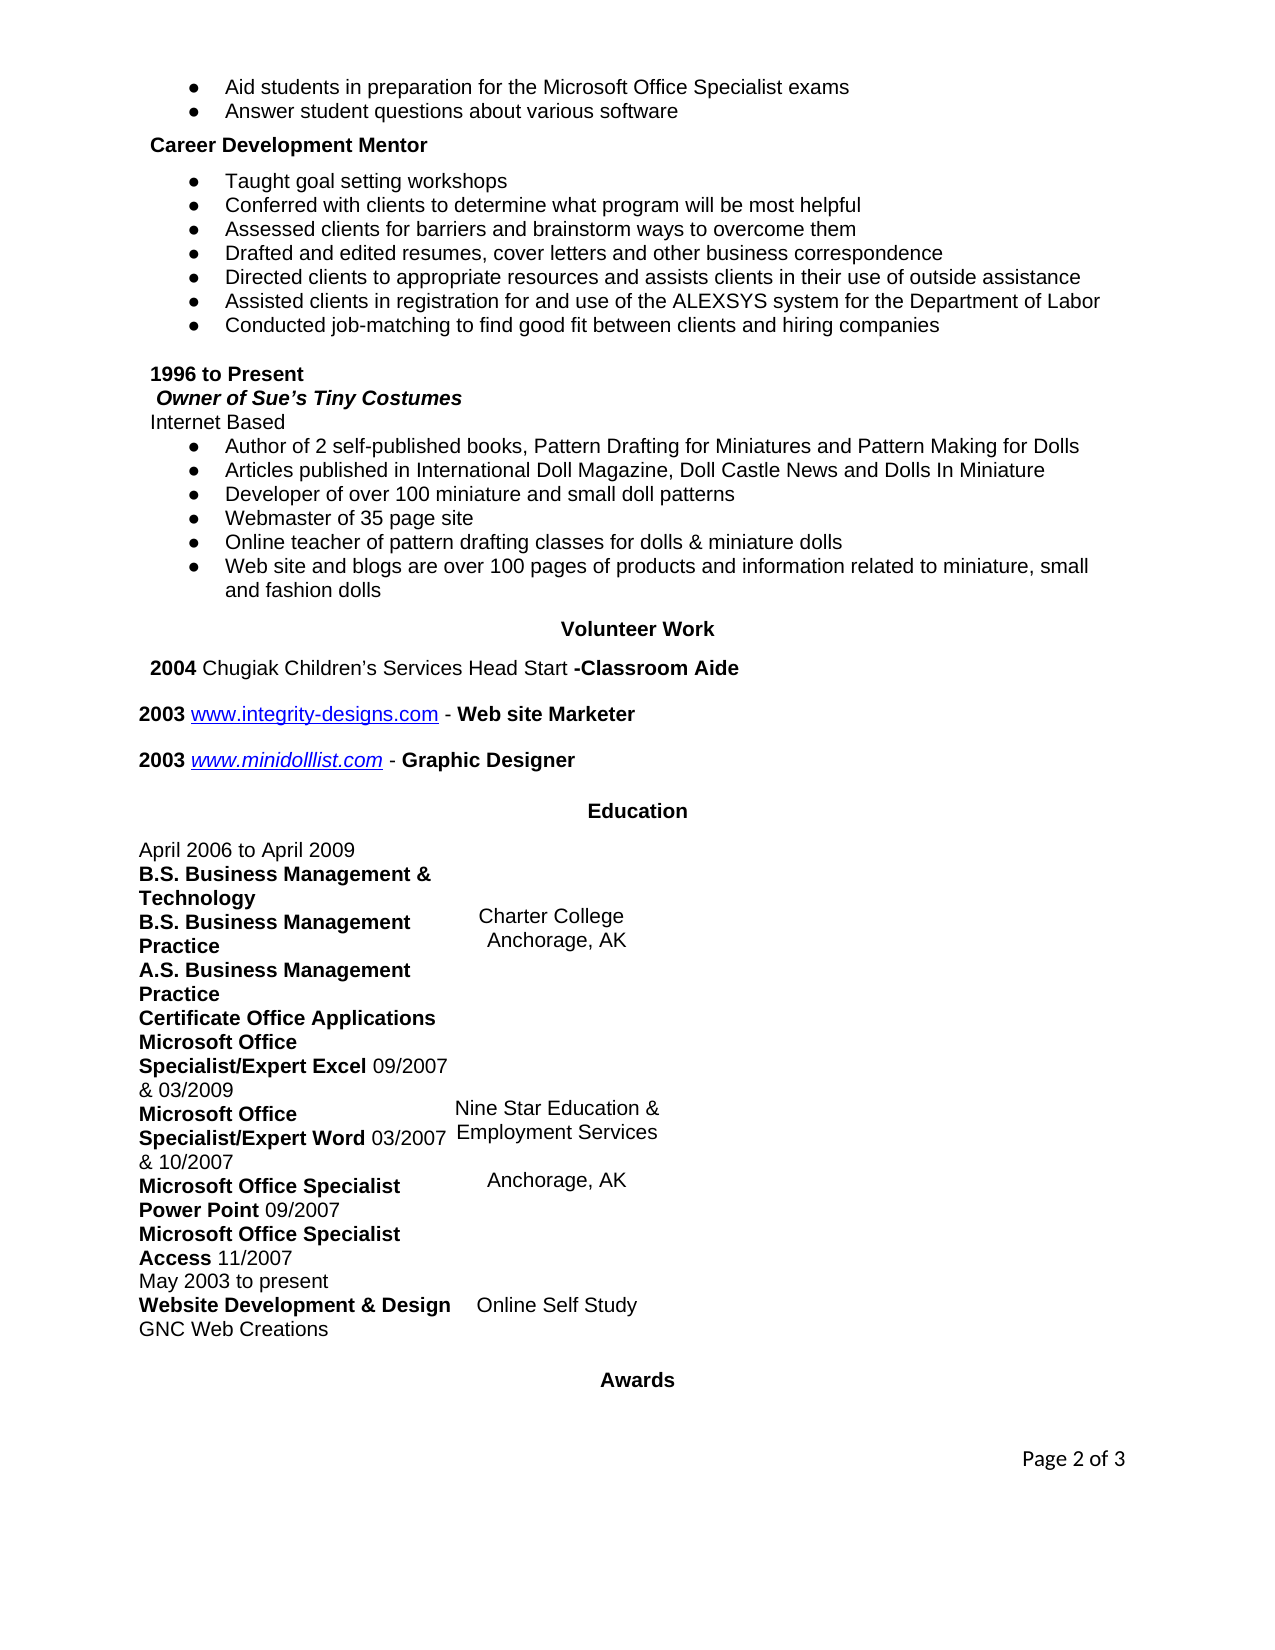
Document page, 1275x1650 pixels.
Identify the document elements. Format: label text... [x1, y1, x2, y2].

text Internet Based [150, 410, 1125, 434]
list Online teacher of pattern drafting classes for dolls & miniature dolls [187, 530, 1125, 554]
list Taught goal setting workshops [187, 169, 1125, 193]
text Owner of Sue’s Tiny Costumes [150, 386, 1125, 410]
list Conferred with clients to determine what program will be most helpful [187, 193, 1125, 217]
table_header April 2006 to April 2009 B.S. Business Management & Technology B.S. Business Management Practice A.S. Business Management Practice Certificate Office Applications [139, 838, 454, 1030]
table_cell 2003 www.minidolllist.com - Graphic Designer [139, 738, 659, 784]
table_cell May 2003 to present Website Development & Design GNC Web Creations [139, 1269, 454, 1353]
table_cell Microsoft Office Specialist/Expert Excel 09/2007 & 03/2009 Microsoft Office Specialist/Expert Word 03/2007 & 10/2007 Microsoft Office Specialist Power Point 09/2007 Microsoft Office Specialist Access 11/2007 [139, 1030, 454, 1269]
table_header Charter College Anchorage, AK [454, 838, 659, 1030]
text 1996 to Present [150, 362, 1125, 386]
list Articles published in International Doll Magazine, Doll Castle News and Dolls In Miniature [187, 458, 1125, 482]
list Conducted job-matching to find good fit between clients and hiring companies [187, 313, 1125, 337]
text Awards [150, 1368, 1125, 1392]
list Assessed clients for barriers and brainstorm ways to overcome them [187, 217, 1125, 241]
table_cell Nine Star Education & Employment Services Anchorage, AK [454, 1030, 659, 1269]
text Career Development Mentor [150, 133, 1125, 157]
table_cell Online Self Study [454, 1269, 659, 1353]
text Education [150, 799, 1125, 823]
text 2004 Chugiak Children’s Services Head Start -Classroom Aide [150, 656, 1125, 679]
list Web site and blogs are over 100 pages of products and information related to miniature, small and fashion dolls [187, 554, 1125, 602]
list Author of 2 self-published books, Pattern Drafting for Miniatures and Pattern Making for Dolls [187, 434, 1125, 458]
table_header 2003 www.integrity-designs.com - Web site Marketer [139, 691, 659, 738]
list Developer of over 100 miniature and small doll patterns [187, 482, 1125, 506]
list Drafted and edited resumes, cover letters and other business correspondence [187, 241, 1125, 265]
list Directed clients to appropriate resources and assists clients in their use of outside assistance [187, 265, 1125, 289]
list Assisted clients in registration for and use of the ALEXSYS system for the Department of Labor [187, 289, 1125, 313]
text Volunteer Work [150, 617, 1125, 641]
list Webmaster of 35 page site [187, 506, 1125, 530]
list Answer student questions about various software [187, 99, 1125, 123]
list Aid students in preparation for the Microsoft Office Specialist exams [187, 75, 1125, 99]
